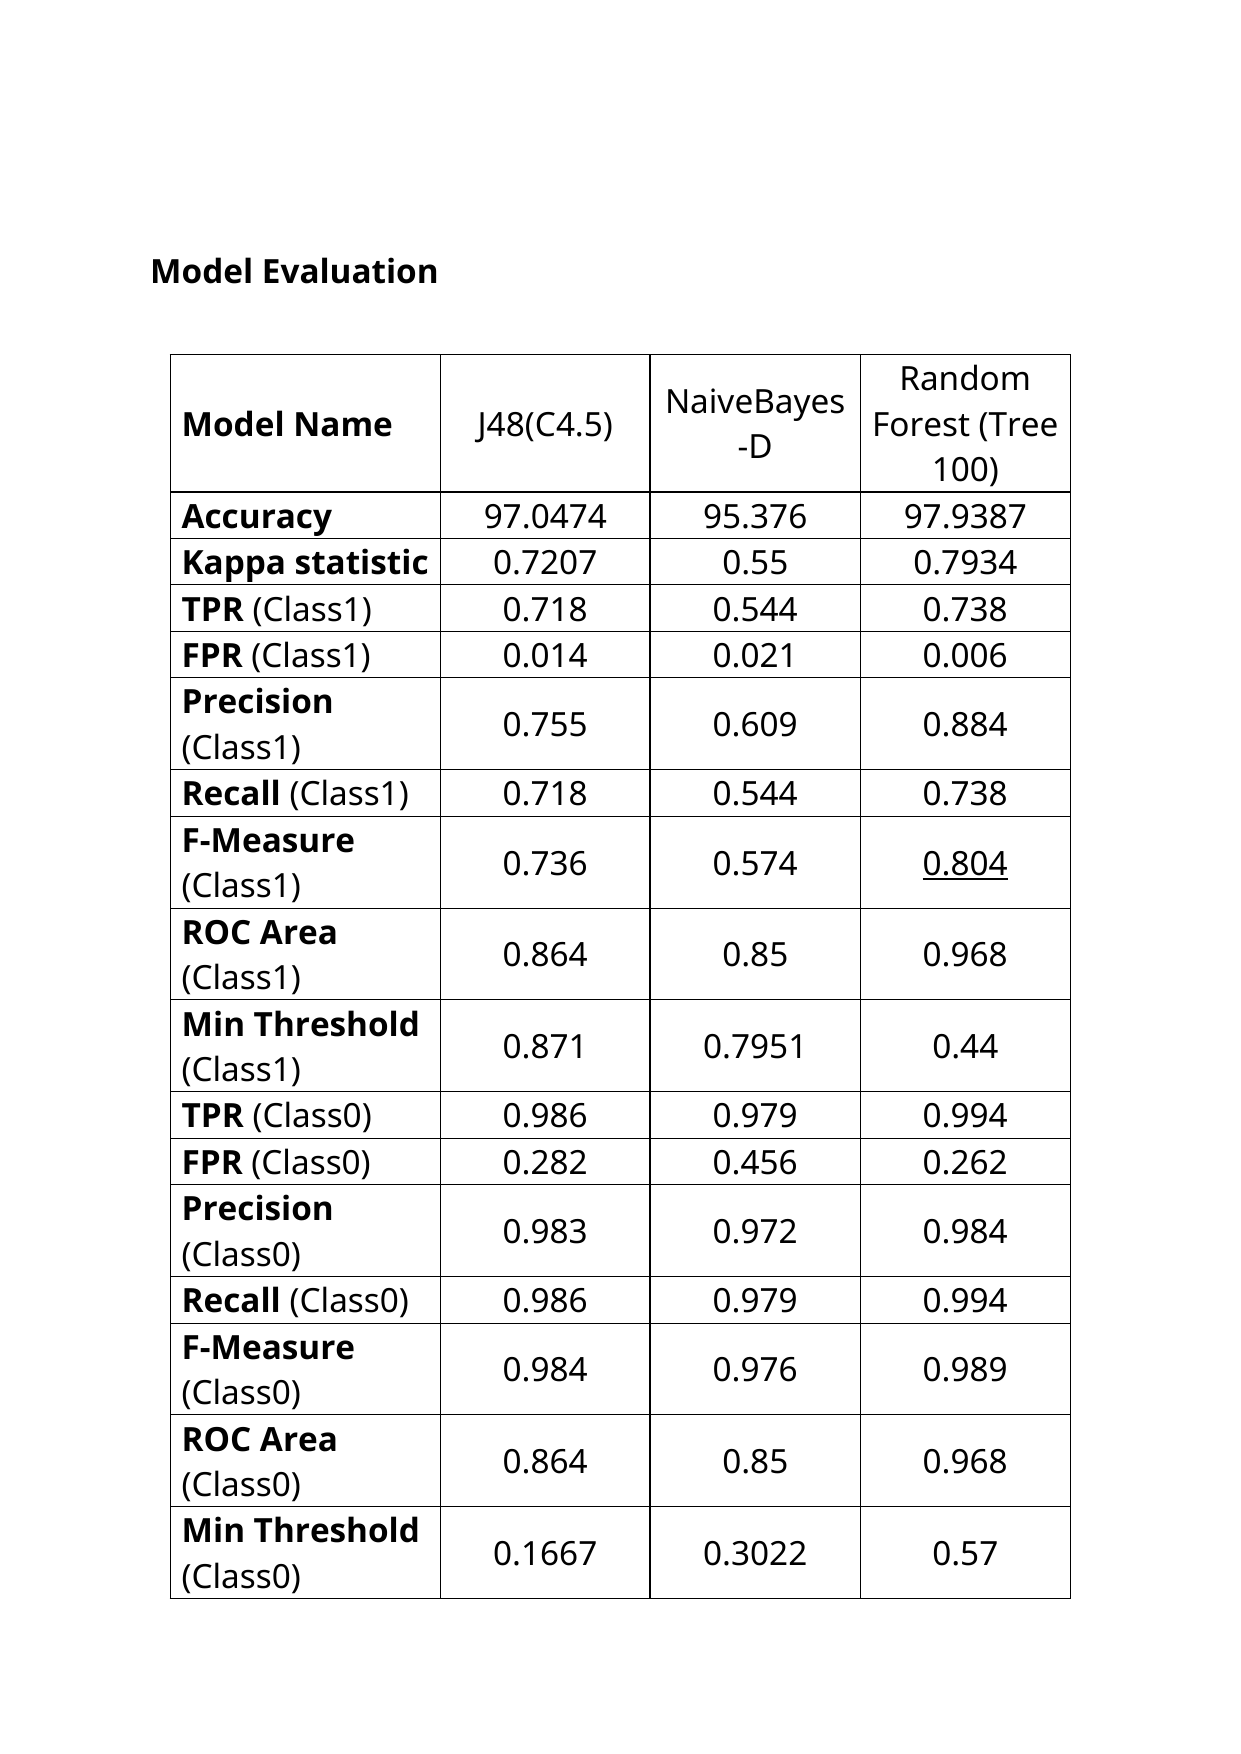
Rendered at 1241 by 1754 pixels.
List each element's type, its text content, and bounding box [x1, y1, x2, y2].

table_cell 0.976 [651, 1324, 860, 1414]
table_cell ROC Area (Class1) [171, 909, 440, 999]
table_cell 0.986 [441, 1092, 649, 1138]
table_cell 0.282 [441, 1139, 649, 1184]
table_cell 0.544 [651, 585, 860, 631]
table_cell 0.986 [441, 1277, 649, 1322]
table_cell TPR (Class0) [171, 1092, 440, 1138]
table_cell TPR (Class1) [171, 585, 440, 631]
table_cell 0.262 [861, 1139, 1070, 1184]
table_cell 0.804 [861, 817, 1070, 907]
table_cell Recall (Class0) [171, 1277, 440, 1322]
table_cell 0.979 [651, 1277, 860, 1322]
table_cell Kappa statistic [171, 539, 440, 584]
table_cell 0.456 [651, 1139, 860, 1184]
table_cell 0.85 [651, 909, 860, 999]
table_cell 0.984 [441, 1324, 649, 1414]
table_cell 0.7951 [651, 1000, 860, 1091]
table_cell 0.994 [861, 1092, 1070, 1138]
table_cell 0.884 [861, 678, 1070, 769]
table_cell FPR (Class1) [171, 632, 440, 677]
table_cell 0.57 [861, 1507, 1070, 1598]
table_cell 0.3022 [651, 1507, 860, 1598]
table_cell 0.968 [861, 1415, 1070, 1506]
table_cell 0.983 [441, 1185, 649, 1276]
table_cell 0.994 [861, 1277, 1070, 1322]
text Model Evaluation [150, 248, 1090, 294]
table_cell Min Threshold (Class0) [171, 1507, 440, 1598]
table_cell 0.574 [651, 817, 860, 907]
table_header Model Name [171, 355, 440, 491]
table_cell 0.55 [651, 539, 860, 584]
table_cell 0.7934 [861, 539, 1070, 584]
table_cell 0.021 [651, 632, 860, 677]
table_cell F-Measure (Class0) [171, 1324, 440, 1414]
table_cell 0.014 [441, 632, 649, 677]
table_cell 0.738 [861, 770, 1070, 816]
table_cell F-Measure (Class1) [171, 817, 440, 907]
table_cell 0.718 [441, 585, 649, 631]
table_cell 0.609 [651, 678, 860, 769]
table_cell Min Threshold (Class1) [171, 1000, 440, 1091]
table_cell 0.864 [441, 909, 649, 999]
table_header Random Forest (Tree 100) [861, 355, 1070, 491]
table_cell 0.984 [861, 1185, 1070, 1276]
table_cell 0.972 [651, 1185, 860, 1276]
table_cell Recall (Class1) [171, 770, 440, 816]
table_header J48(C4.5) [441, 355, 649, 491]
table_cell 0.1667 [441, 1507, 649, 1598]
table_cell Precision (Class0) [171, 1185, 440, 1276]
table_cell 0.736 [441, 817, 649, 907]
table_cell 0.44 [861, 1000, 1070, 1091]
table_cell 0.871 [441, 1000, 649, 1091]
table_cell 0.864 [441, 1415, 649, 1506]
table_cell 97.9387 [861, 493, 1070, 538]
table_cell FPR (Class0) [171, 1139, 440, 1184]
table_cell 0.718 [441, 770, 649, 816]
table_cell 0.7207 [441, 539, 649, 584]
table_cell 0.968 [861, 909, 1070, 999]
table_cell Accuracy [171, 493, 440, 538]
table_cell 0.544 [651, 770, 860, 816]
table_cell 0.755 [441, 678, 649, 769]
table_header NaiveBayes -D [651, 355, 860, 491]
table_cell Precision (Class1) [171, 678, 440, 769]
table_cell 95.376 [651, 493, 860, 538]
table_cell 97.0474 [441, 493, 649, 538]
table_cell ROC Area (Class0) [171, 1415, 440, 1506]
table_cell 0.989 [861, 1324, 1070, 1414]
table_cell 0.979 [651, 1092, 860, 1138]
table_cell 0.738 [861, 585, 1070, 631]
table_cell 0.85 [651, 1415, 860, 1506]
table_cell 0.006 [861, 632, 1070, 677]
